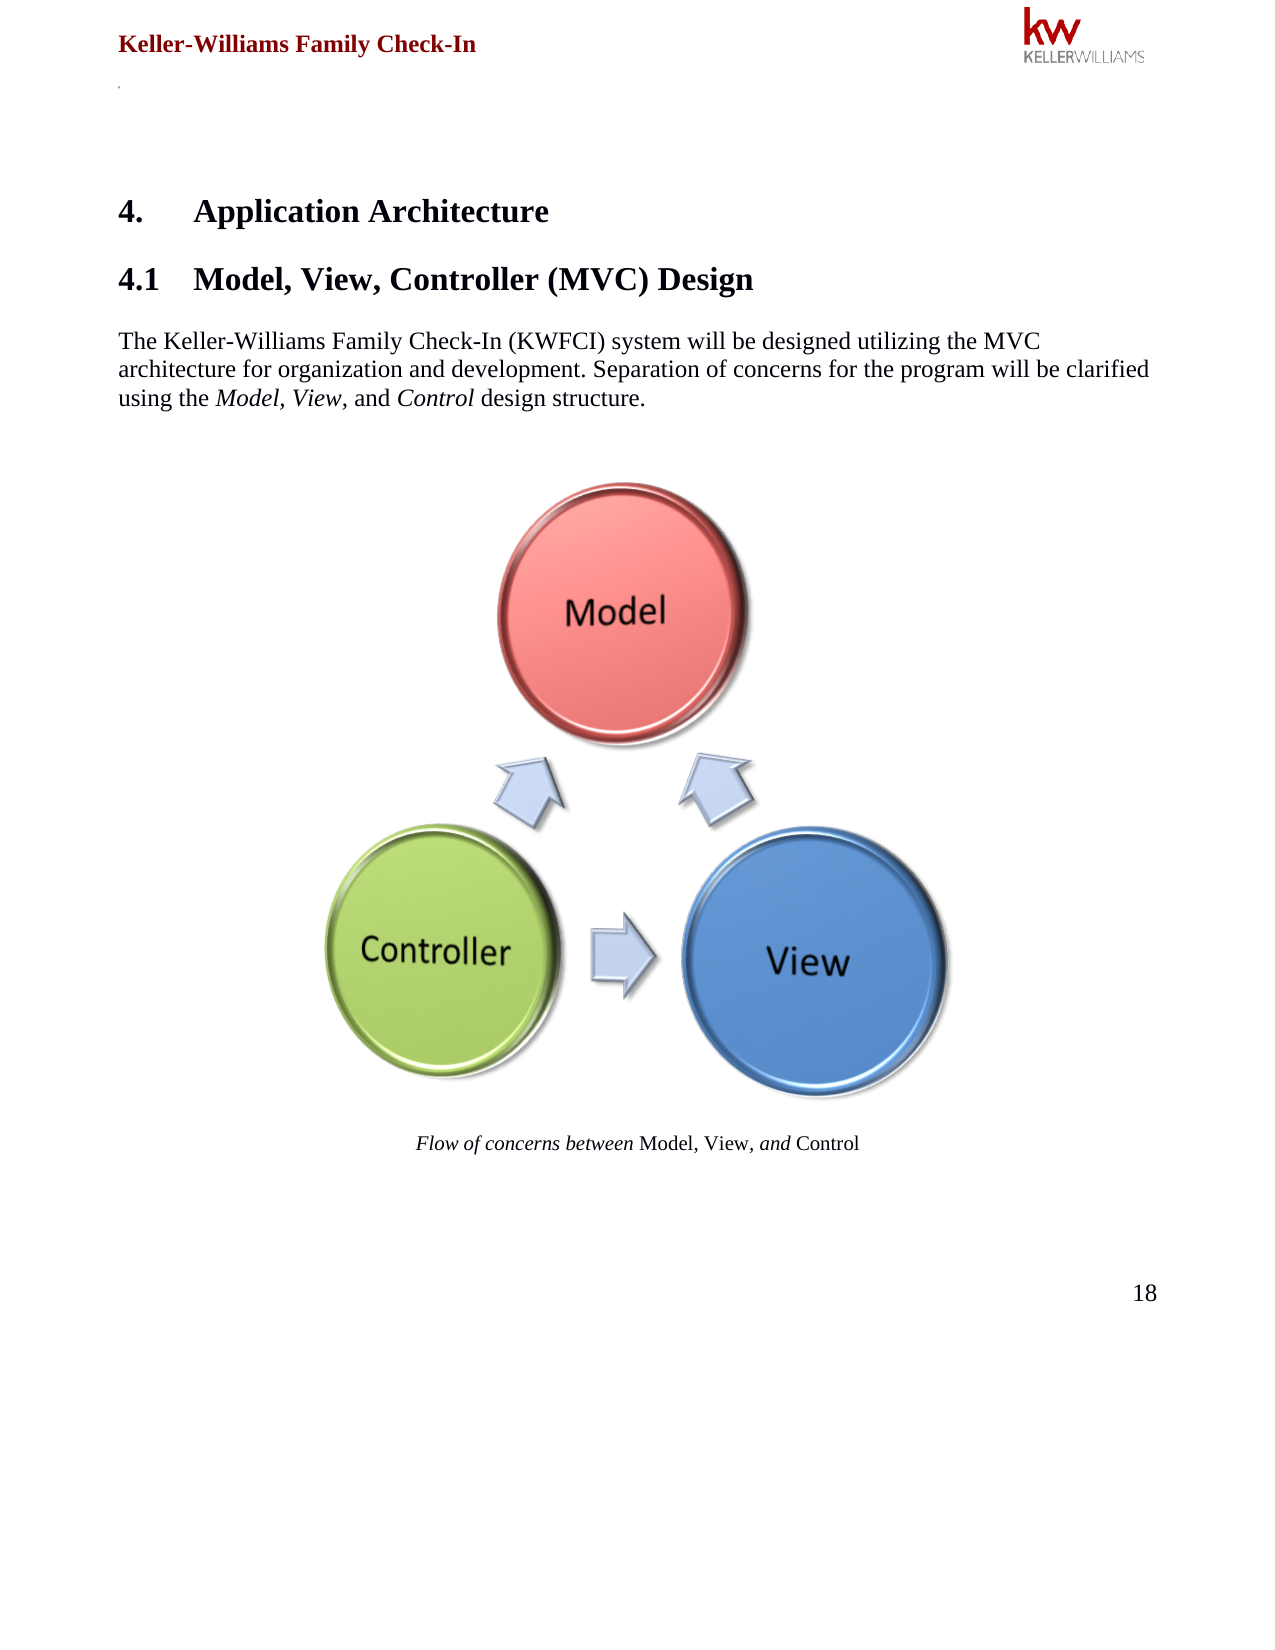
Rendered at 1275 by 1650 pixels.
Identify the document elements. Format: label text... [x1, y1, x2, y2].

picture [1024, 7, 1144, 63]
text Flow of concerns between Model, View, and Control [118, 1131, 1157, 1155]
text 4. Application Architecture [118, 192, 1157, 230]
text The Keller-Williams Family Check-In (KWFCI) system will be designed utilizing the MVC architecture for organization and development. Separation of concerns for the program will be clarified using the Model, View, and Control design structure. [118, 326, 1157, 412]
picture [311, 451, 960, 1121]
text 4.1 Model, View, Controller (MVC) Design [118, 259, 1157, 297]
